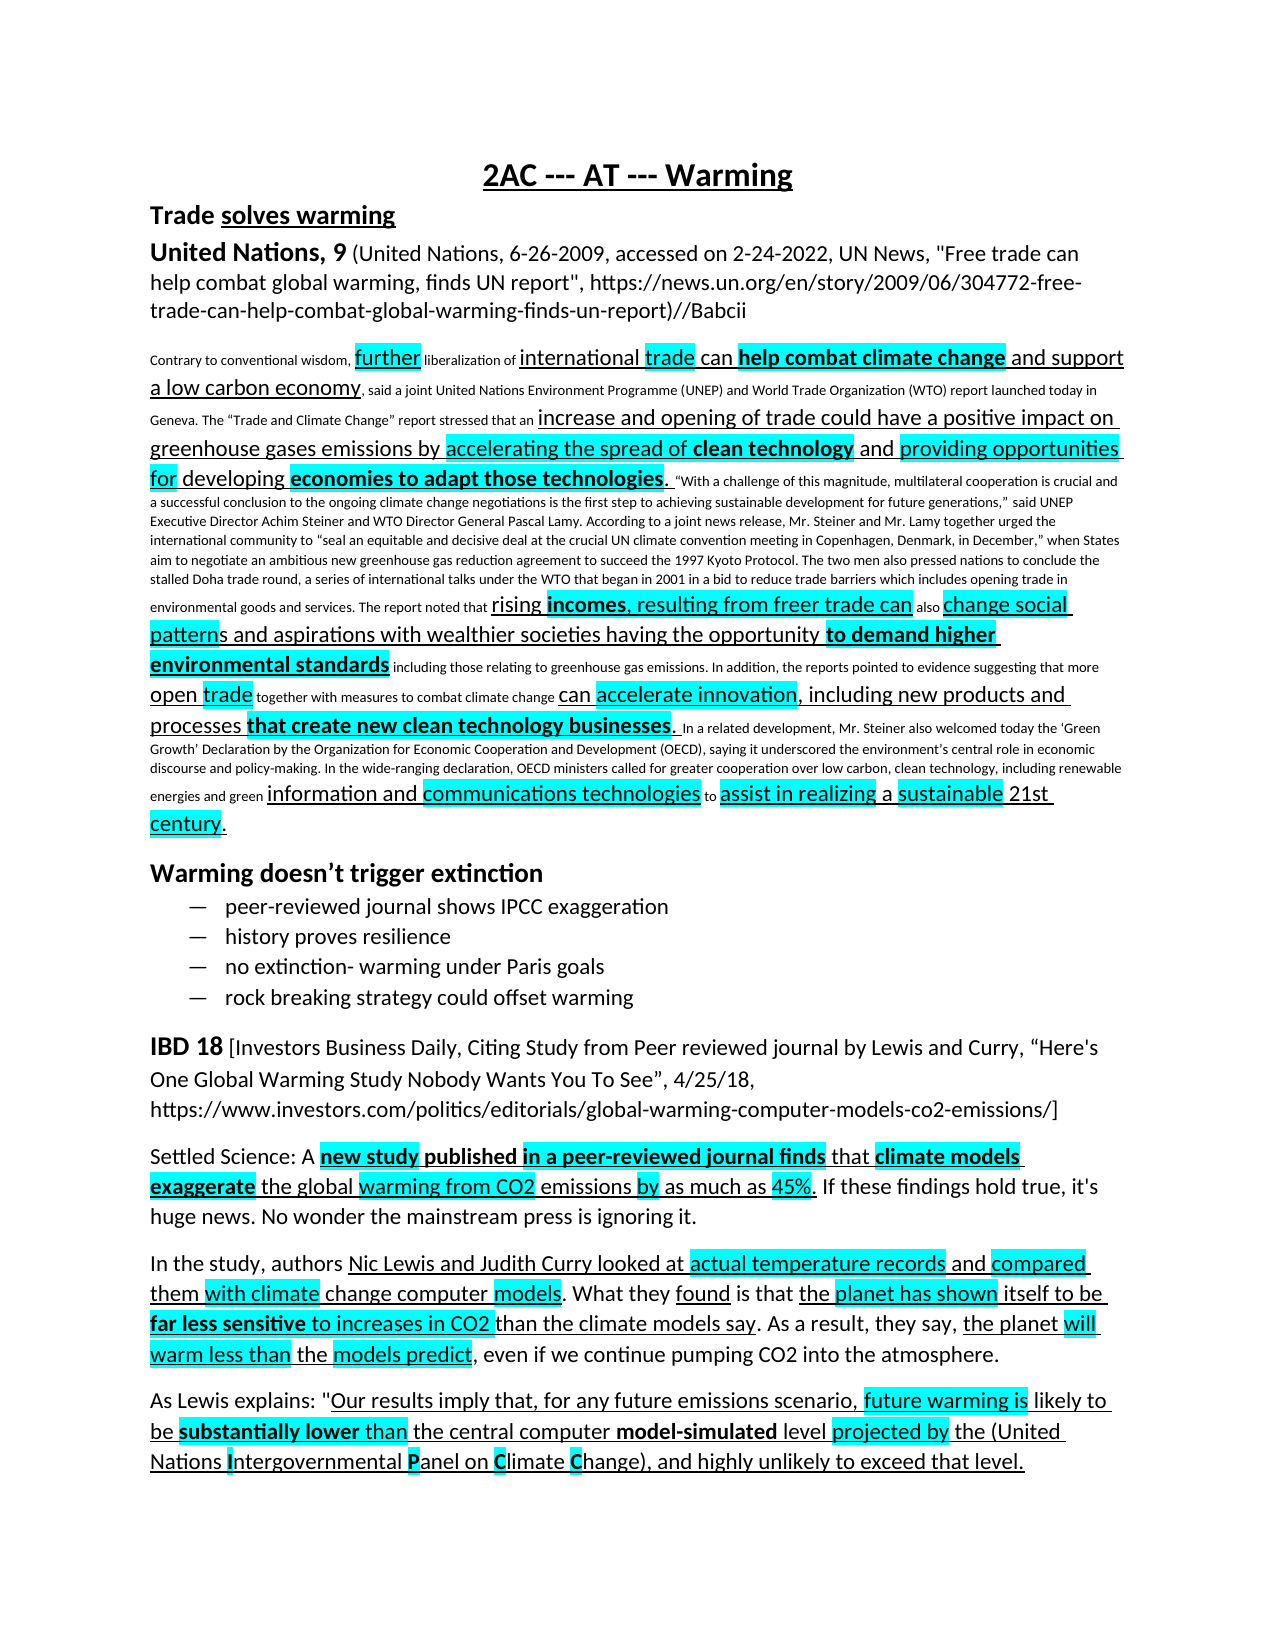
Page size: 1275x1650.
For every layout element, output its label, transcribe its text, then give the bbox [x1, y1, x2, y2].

list history proves resilience [187, 922, 1125, 950]
text As Lewis explains: "Our results imply that, for any future emissions scenario, future warming is likely to be substantially lower than the central computer model-simulated level projected by the (United Nations Intergovernmental Panel on Climate Change), and highly unlikely to exceed that level. [150, 1387, 1125, 1475]
subtitle 2AC --- AT --- Warming [150, 154, 1125, 195]
text Settled Science: A new study published in a peer-reviewed journal finds that climate models exaggerate the global warming from CO2 emissions by as much as 45%. If these findings hold true, it's huge news. No wonder the mainstream press is ignoring it. [150, 1142, 1125, 1230]
text United Nations, 9 (United Nations, 6-26-2009, accessed on 2-24-2022, UN News, "Free trade can help combat global warming, finds UN report", https://news.un.org/en/story/2009/06/304772-free-trade-can-help-combat-global-warming-finds-un-report)//Babcii [150, 235, 1125, 324]
subtitle Trade solves warming [150, 198, 1125, 231]
list peer-reviewed journal shows IPCC exaggeration [187, 892, 1125, 920]
text IBD 18 [Investors Business Daily, Citing Study from Peer reviewed journal by Lewis and Curry, “Here's One Global Warming Study Nobody Wants You To See”, 4/25/18, https://www.investors.com/politics/editorials/global-warming-computer-models-co2-emissions/] [150, 1029, 1125, 1123]
text In the study, authors Nic Lewis and Judith Curry looked at actual temperature records and compared them with climate change computer models. What they found is that the planet has shown itself to be far less sensitive to increases in CO2 than the climate models say. As a result, they say, the planet will warm less than the models predict, even if we continue pumping CO2 into the atmosphere. [150, 1249, 1125, 1368]
text Contrary to conventional wisdom, further liberalization of international trade can help combat climate change and support a low carbon economy, said a joint United Nations Environment Programme (UNEP) and World Trade Organization (WTO) report launched today in Geneva. The “Trade and Climate Change” report stressed that an increase and opening of trade could have a positive impact on greenhouse gases emissions by accelerating the spread of clean technology and providing opportunities for developing economies to adapt those technologies. “With a challenge of this magnitude, multilateral cooperation is crucial and a successful conclusion to the ongoing climate change negotiations is the first step to achieving sustainable development for future generations,” said UNEP Executive Director Achim Steiner and WTO Director General Pascal Lamy. According to a joint news release, Mr. Steiner and Mr. Lamy together urged the international community to “seal an equitable and decisive deal at the crucial UN climate convention meeting in Copenhagen, Denmark, in December,” when States aim to negotiate an ambitious new greenhouse gas reduction agreement to succeed the 1997 Kyoto Protocol. The two men also pressed nations to conclude the stalled Doha trade round, a series of international talks under the WTO that began in 2001 in a bid to reduce trade barriers which includes opening trade in environmental goods and services. The report noted that rising incomes, resulting from freer trade can also change social patterns and aspirations with wealthier societies having the opportunity to demand higher environmental standards including those relating to greenhouse gas emissions. In addition, the reports pointed to evidence suggesting that more open trade together with measures to combat climate change can accelerate innovation, including new products and processes that create new clean technology businesses. In a related development, Mr. Steiner also welcomed today the ‘Green Growth’ Declaration by the Organization for Economic Cooperation and Development (OECD), saying it underscored the environment’s central role in economic discourse and policy-making. In the wide-ranging declaration, OECD ministers called for greater cooperation over low carbon, clean technology, including renewable energies and green information and communications technologies to assist in realizing a sustainable 21st century. [150, 343, 1125, 838]
list rock breaking strategy could offset warming [187, 983, 1125, 1011]
subtitle Warming doesn’t trigger extinction [150, 856, 1125, 889]
list no extinction- warming under Paris goals [187, 952, 1125, 981]
